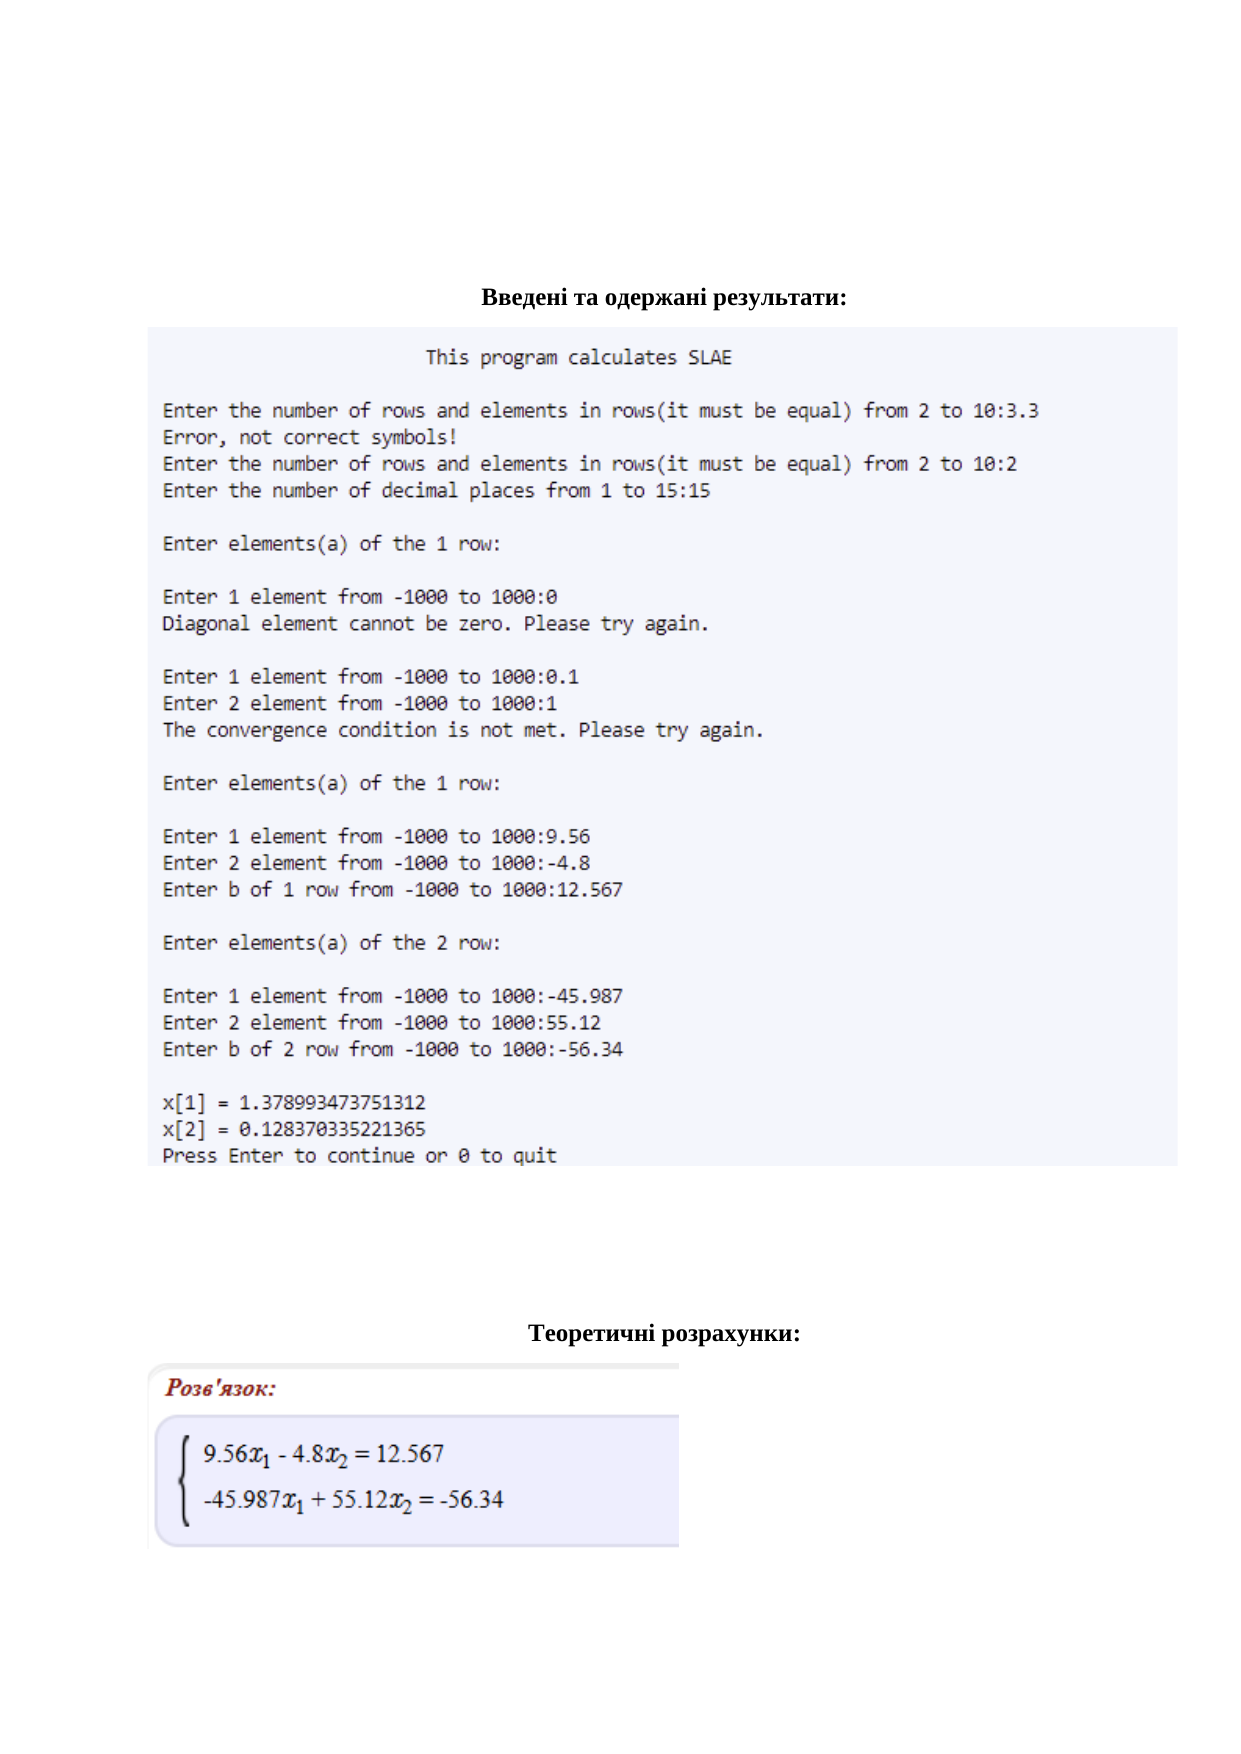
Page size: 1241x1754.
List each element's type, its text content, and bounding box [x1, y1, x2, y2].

text Введені та одержані результати: [148, 282, 1181, 311]
text Теоретичні розрахунки: [148, 1318, 1181, 1347]
picture [147, 1363, 679, 1549]
picture [147, 327, 1178, 1166]
